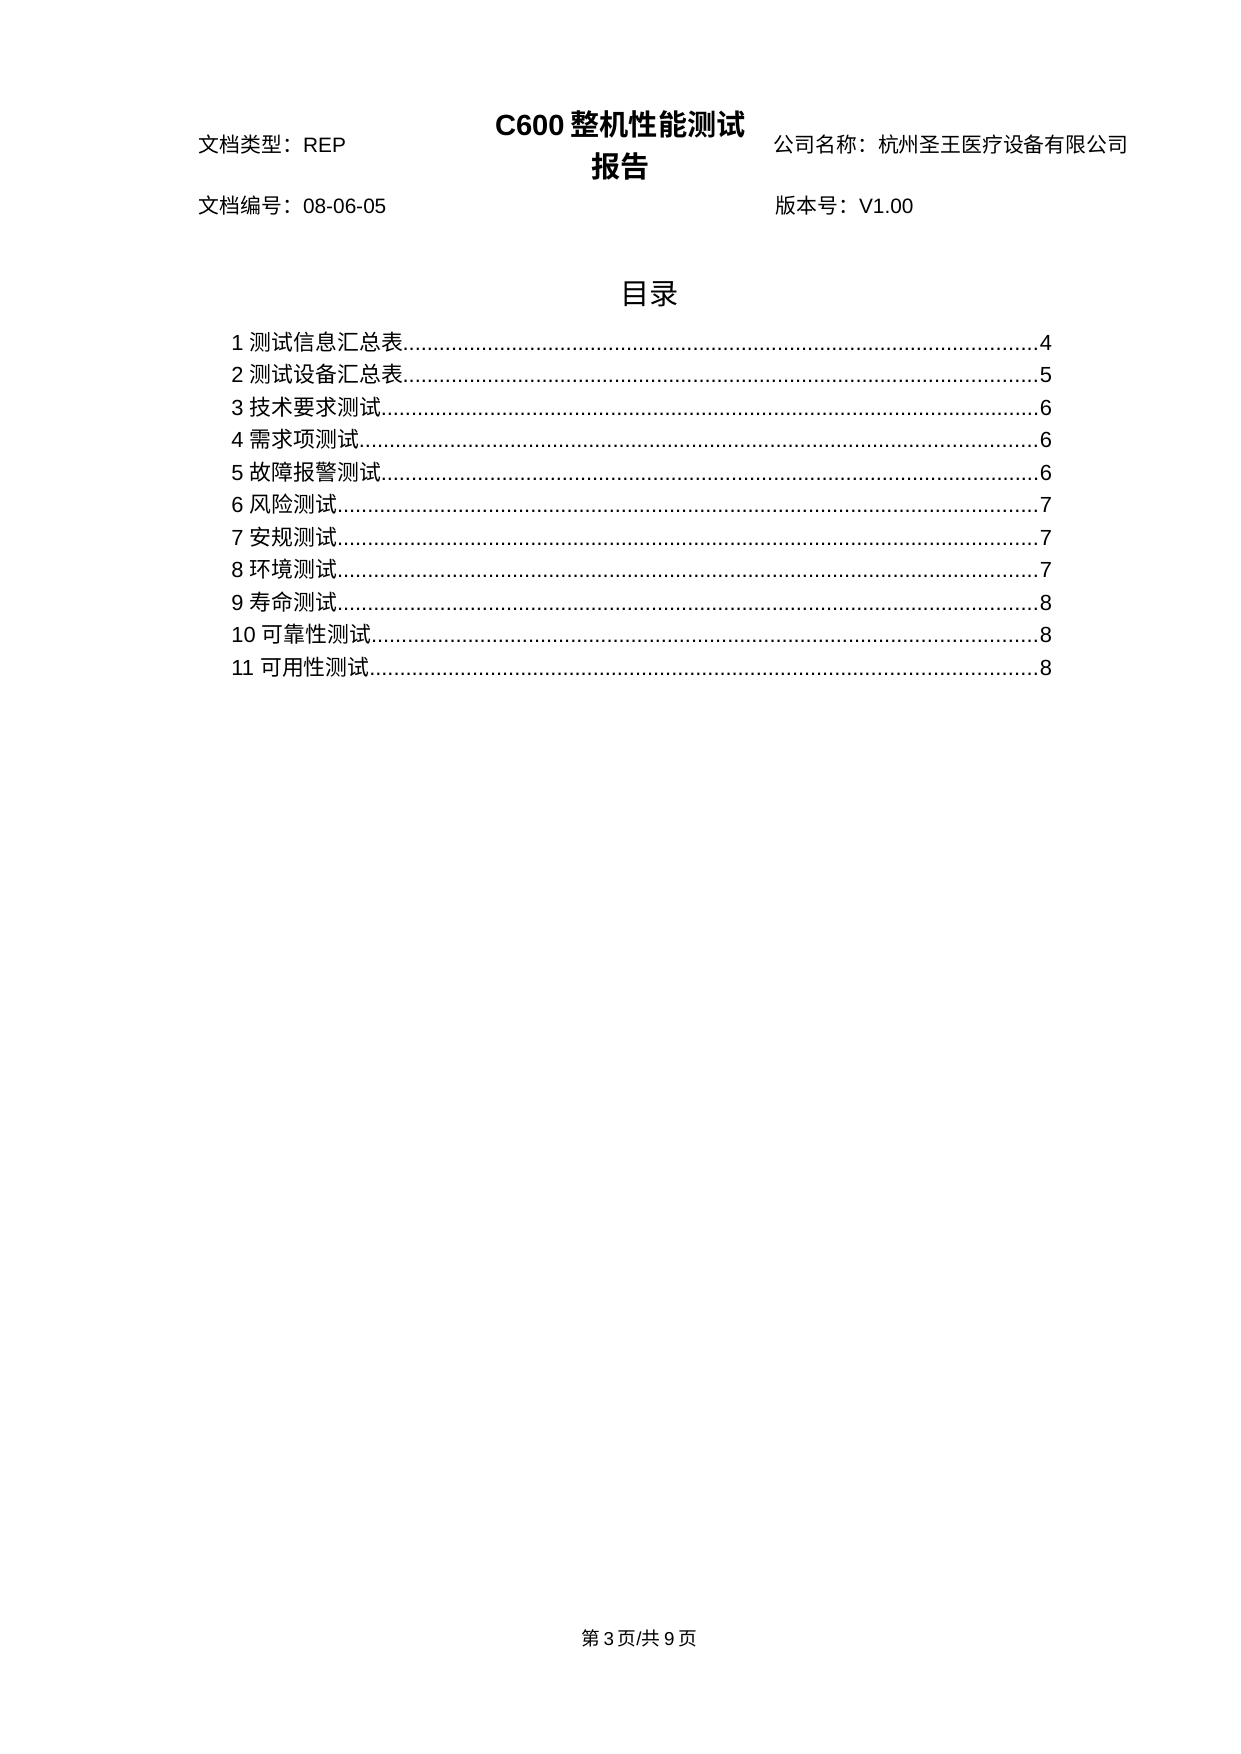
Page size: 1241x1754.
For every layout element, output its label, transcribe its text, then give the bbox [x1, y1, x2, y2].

text 11 可用性测试 8 [187, 649, 1053, 682]
text 10 可靠性测试 8 [187, 617, 1053, 649]
text 9 寿命测试 8 [187, 584, 1053, 617]
text 6 风险测试 7 [187, 487, 1053, 519]
text 4 需求项测试 6 [187, 422, 1053, 454]
text 目录 [187, 259, 1053, 324]
text 2 测试设备汇总表 5 [187, 357, 1053, 389]
text 5 故障报警测试 6 [187, 454, 1053, 487]
text 1 测试信息汇总表 4 [187, 324, 1053, 357]
text 7 安规测试 7 [187, 519, 1053, 552]
text 3 技术要求测试 6 [187, 389, 1053, 422]
text 8 环境测试 7 [187, 552, 1053, 584]
